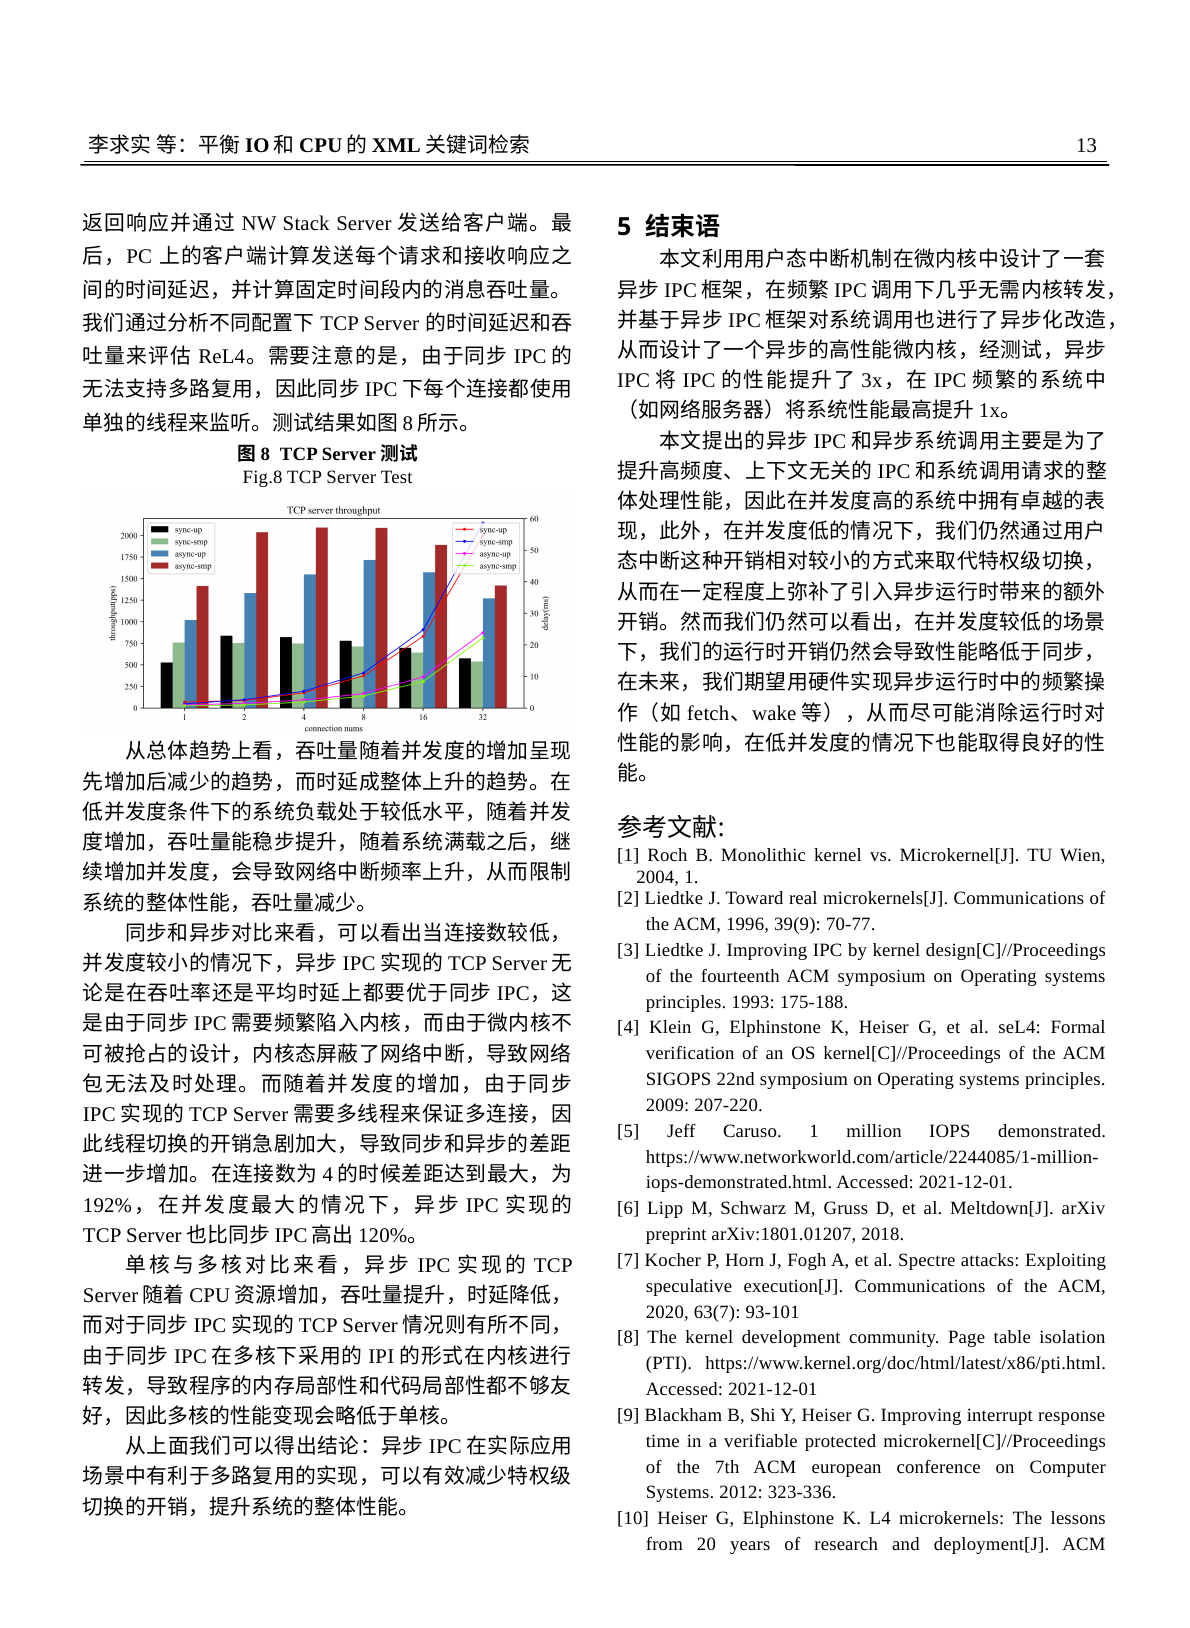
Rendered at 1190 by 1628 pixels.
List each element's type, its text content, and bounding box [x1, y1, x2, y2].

text [5] Jeff Caruso. 1 million IOPS demonstrated. https://www.networkworld.com/article/2244085/1-million- iops-demonstrated.html. Accessed: 2021-12-01. [617, 1120, 1107, 1193]
text 从上面我们可以得出结论：异步IPC在实际应用场景中有利于多路复用的实现，可以有效减少特权级切换的开销，提升系统的整体性能。 [83, 1429, 572, 1520]
subtitle 5 结束语 [617, 206, 1107, 243]
text [9] Blackham B, Shi Y, Heiser G. Improving interrupt response time in a verifiable protected microkernel[C]//Proceedings of the 7th ACM european conference on Computer Systems. 2012: 323-336. [617, 1404, 1107, 1503]
text Fig.8 TCP Server Test [83, 466, 572, 488]
text 单核与多核对比来看，异步IPC实现的TCP Server随着CPU资源增加，吞吐量提升，时延降低，而对于同步IPC实现的TCP Server情况则有所不同，由于同步IPC在多核下采用的IPI的形式在内核进行转发，导致程序的内存局部性和代码局部性都不够友好，因此多核的性能变现会略低于单核。 [83, 1248, 572, 1429]
text 参考文献: [617, 808, 1107, 844]
text 同步和异步对比来看，可以看出当连接数较低，并发度较小的情况下，异步IPC实现的TCP Server无论是在吞吐率还是平均时延上都要优于同步IPC，这是由于同步IPC需要频繁陷入内核，而由于微内核不可被抢占的设计，内核态屏蔽了网络中断，导致网络包无法及时处理。而随着并发度的增加，由于同步IPC实现的TCP Server需要多线程来保证多连接，因此线程切换的开销急剧加大，导致同步和异步的差距进一步增加。在连接数为4的时候差距达到最大，为192%，在并发度最大的情况下，异步IPC实现的TCP Server也比同步IPC高出120%。 [83, 916, 572, 1248]
text 本文提出的异步IPC和异步系统调用主要是为了提升高频度、上下文无关的IPC和系统调用请求的整体处理性能，因此在并发度高的系统中拥有卓越的表现，此外，在并发度低的情况下，我们仍然通过用户态中断这种开销相对较小的方式来取代特权级切换，从而在一定程度上弥补了引入异步运行时带来的额外开销。然而我们仍然可以看出，在并发度较低的场景下，我们的运行时开销仍然会导致性能略低于同步，在未来，我们期望用硬件实现异步运行时中的频繁操作（如fetch、wake等），从而尽可能消除运行时对性能的影响，在低并发度的情况下也能取得良好的性能。 [617, 424, 1107, 786]
text [6] Lipp M, Schwarz M, Gruss D, et al. Meltdown[J]. arXiv preprint arXiv:1801.01207, 2018. [617, 1197, 1107, 1245]
text 从总体趋势上看，吞吐量随着并发度的增加呈现先增加后减少的趋势，而时延成整体上升的趋势。在低并发度条件下的系统负载处于较低水平，随着并发度增加，吞吐量能稳步提升，随着系统满载之后，继续增加并发度，会导致网络中断频率上升，从而限制系统的整体性能，吞吐量减少。 [83, 735, 572, 916]
text [4] Klein G, Elphinstone K, Heiser G, et al. seL4: Formal verification of an OS kernel[C]//Proceedings of the ACM SIGOPS 22nd symposium on Operating systems principles. 2009: 207-220. [617, 1016, 1107, 1116]
text [2] Liedtke J. Toward real microkernels[J]. Communications of the ACM, 1996, 39(9): 70-77. [617, 887, 1107, 935]
text 本文利用用户态中断机制在微内核中设计了一套异步IPC框架，在频繁IPC调用下几乎无需内核转发，并基于异步IPC框架对系统调用也进行了异步化改造，从而设计了一个异步的高性能微内核，经测试，异步IPC将IPC的性能提升了3x，在IPC频繁的系统中（如网络服务器）将系统性能最高提升1x。 [617, 243, 1107, 424]
text [3] Liedtke J. Improving IPC by kernel design[C]//Proceedings of the fourteenth ACM symposium on Operating systems principles. 1993: 175-188. [617, 939, 1107, 1012]
text [7] Kocher P, Horn J, Fogh A, et al. Spectre attacks: Exploiting speculative execution[J]. Communications of the ACM, 2020, 63(7): 93-101 [617, 1249, 1107, 1322]
picture [82, 489, 573, 735]
text 图8 TCP Server测试 [83, 439, 572, 466]
text [8] The kernel development community. Page table isolation (PTI). https://www.kernel.org/doc/html/latest/x86/pti.html. Accessed: 2021-12-01 [617, 1326, 1107, 1400]
list [1] Roch B. Monolithic kernel vs. Microkernel[J]. TU Wien, 2004, 1. [617, 844, 1107, 887]
